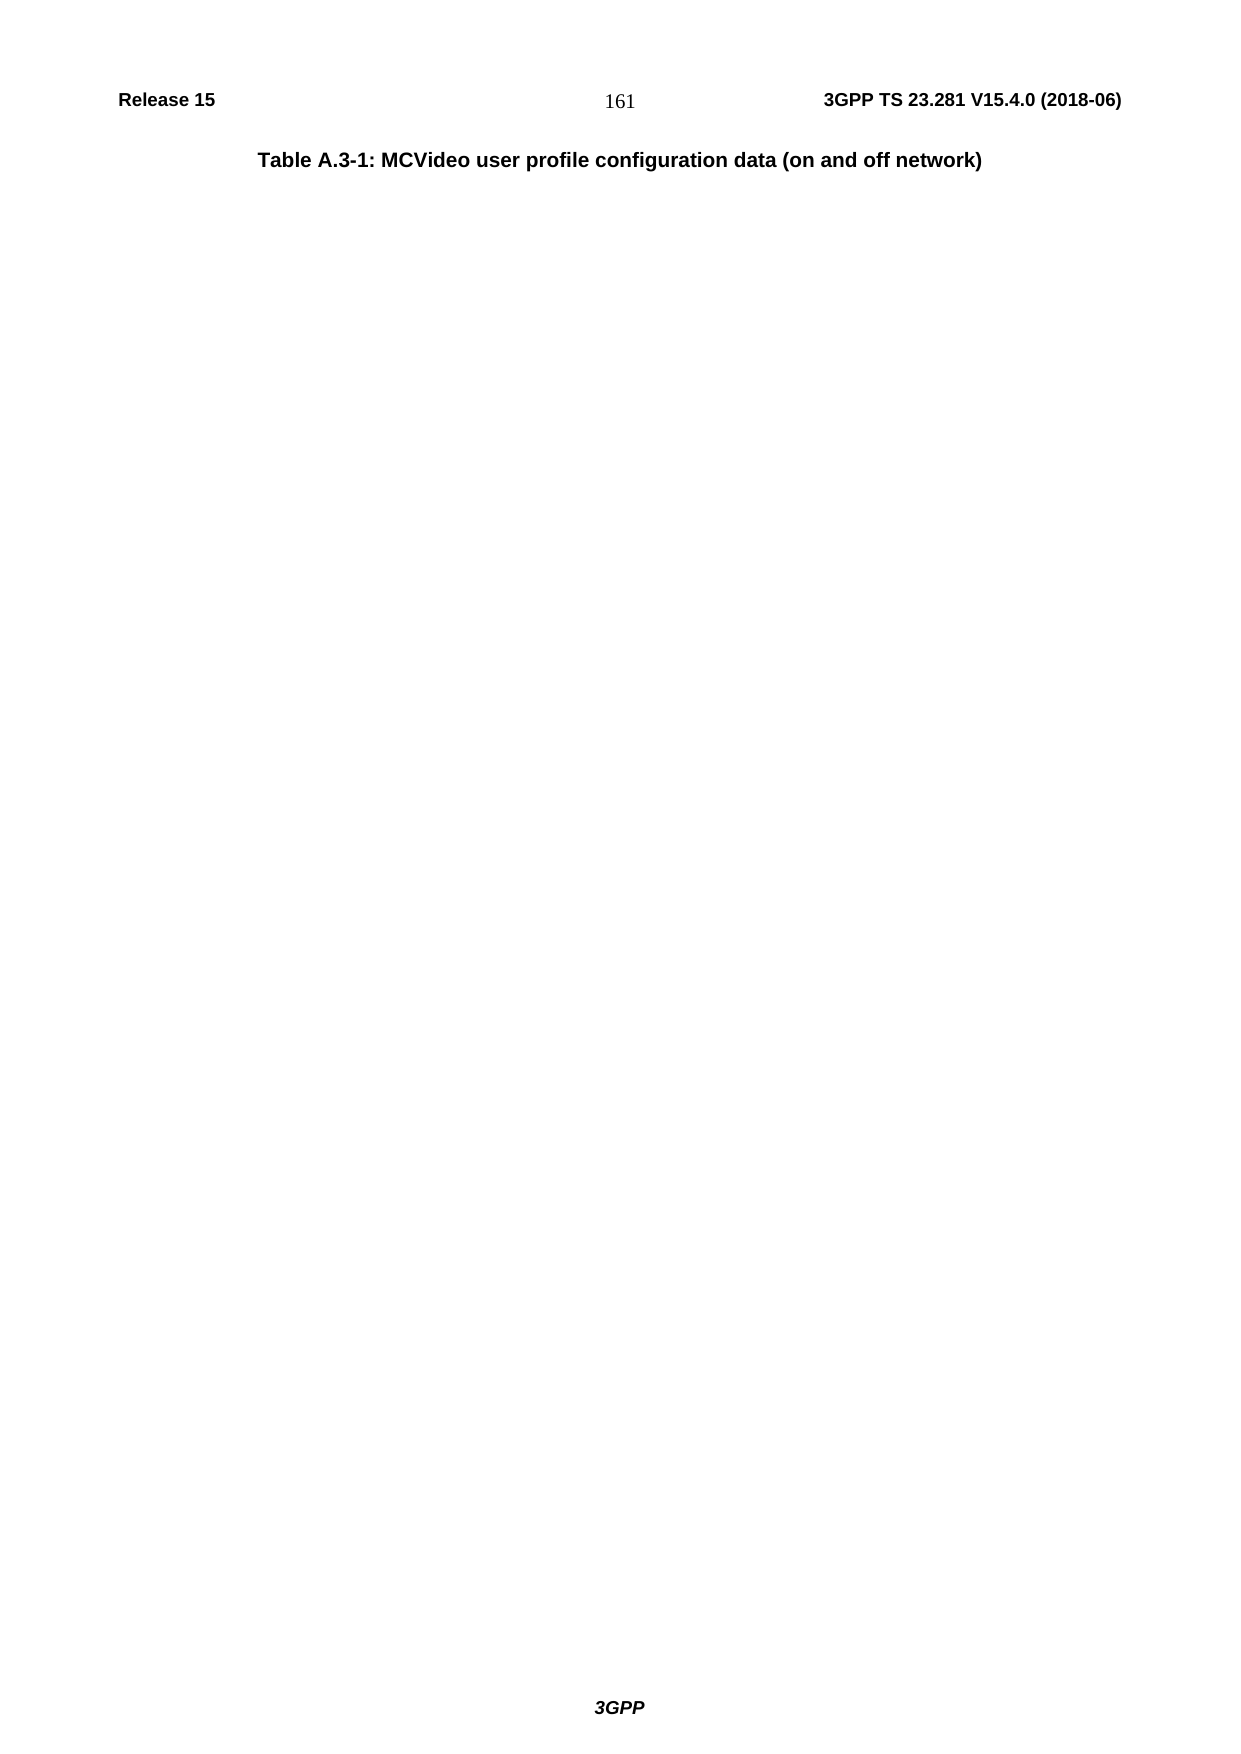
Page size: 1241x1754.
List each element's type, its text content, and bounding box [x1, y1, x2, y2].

text Table A.3-1: MCVideo user profile configuration data (on and off network) [118, 147, 1122, 171]
